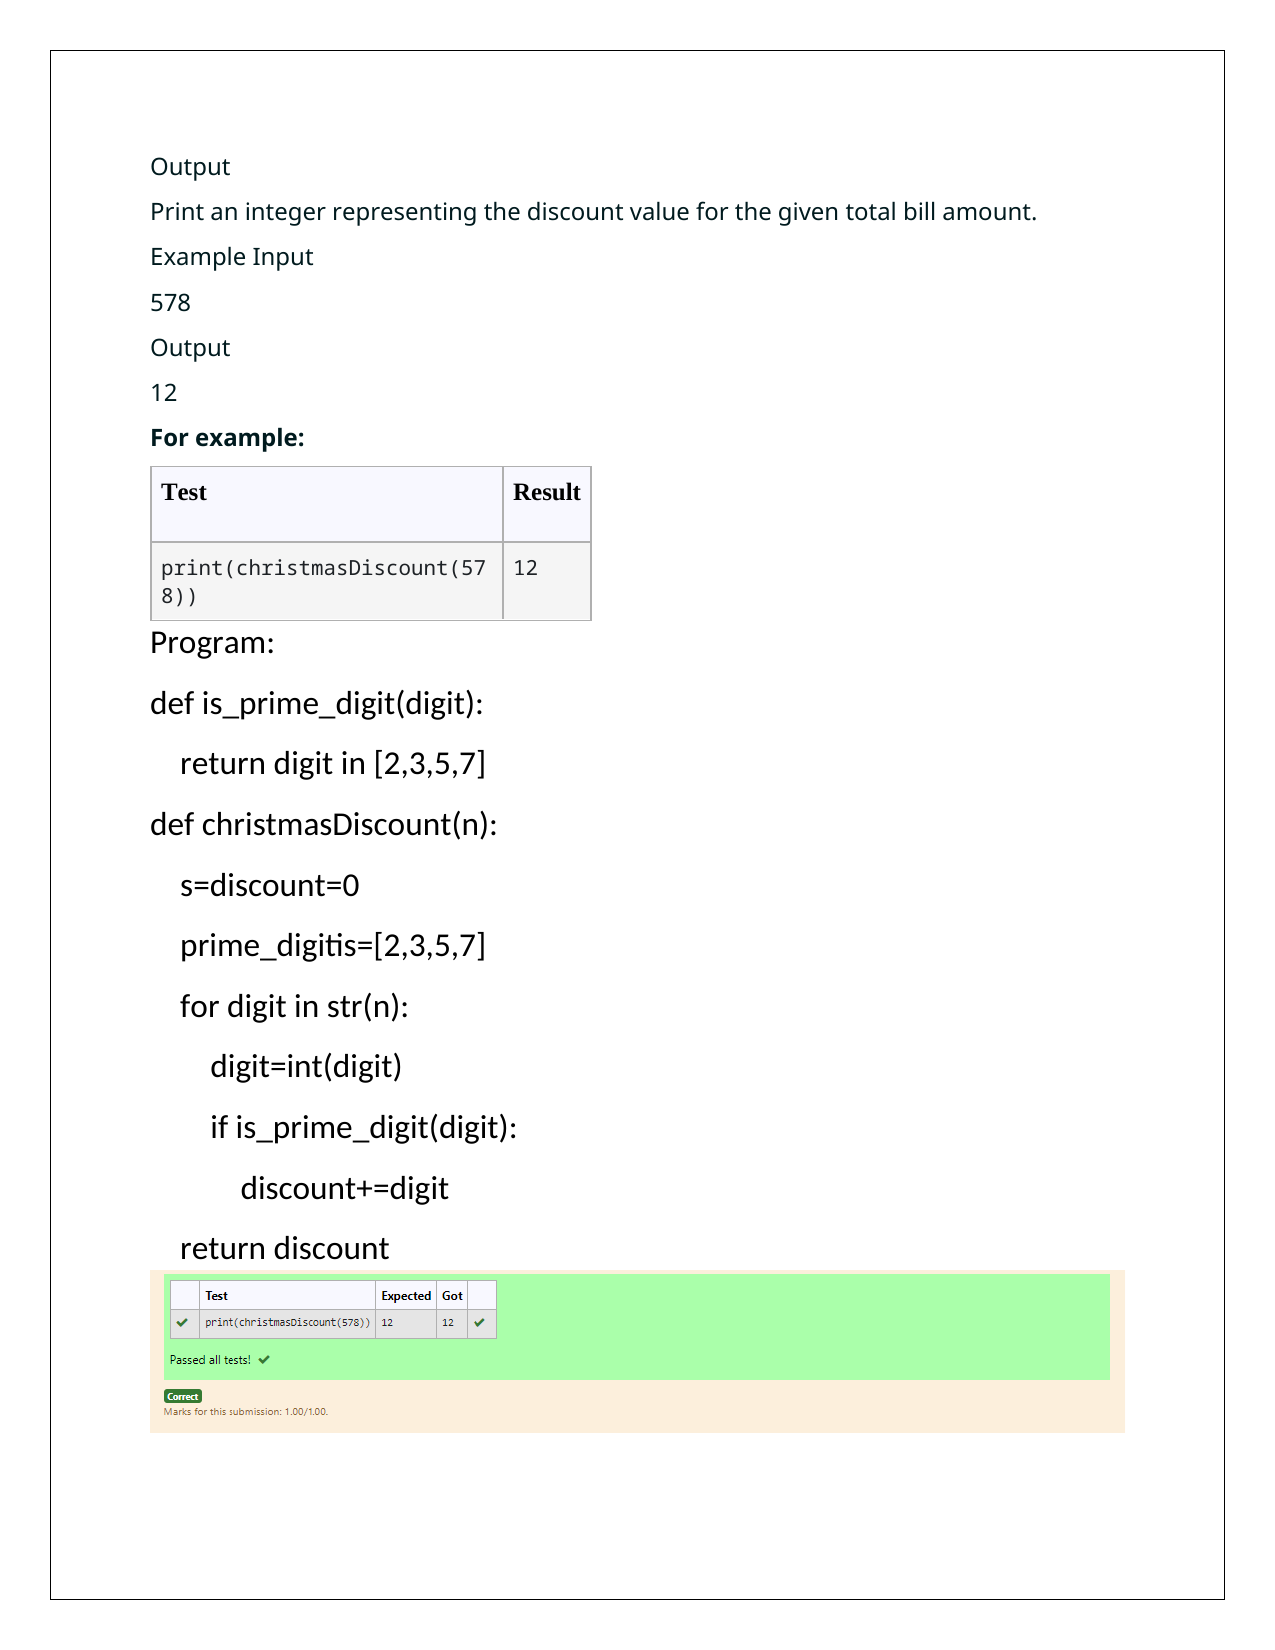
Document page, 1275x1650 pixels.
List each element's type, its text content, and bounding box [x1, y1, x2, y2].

text return discount [150, 1227, 1125, 1270]
table_header Result [504, 467, 590, 541]
table_cell 12 [504, 543, 590, 619]
text Output [150, 150, 1125, 183]
text def is_prime_digit(digit): [150, 682, 1125, 722]
text for digit in str(n): [150, 985, 1125, 1026]
text prime_digitis=[2,3,5,7] [150, 924, 1125, 965]
text def christmasDiscount(n): [150, 803, 1125, 844]
text return digit in [2,3,5,7] [150, 742, 1125, 783]
table_header Test [152, 467, 502, 541]
text Program: [150, 621, 1125, 662]
text discount+=digit [150, 1167, 1125, 1207]
text Print an integer representing the discount value for the given total bill amount. [150, 195, 1125, 228]
text Example Input [150, 240, 1125, 273]
text 578 [150, 285, 1125, 318]
text For example: [150, 421, 1125, 453]
text s=discount=0 [150, 863, 1125, 904]
text digit=int(digit) [150, 1045, 1125, 1086]
table_cell print(christmasDiscount(578)) [152, 543, 502, 619]
text 12 [150, 376, 1125, 408]
text if is_prime_digit(digit): [150, 1106, 1125, 1147]
text Output [150, 330, 1125, 363]
